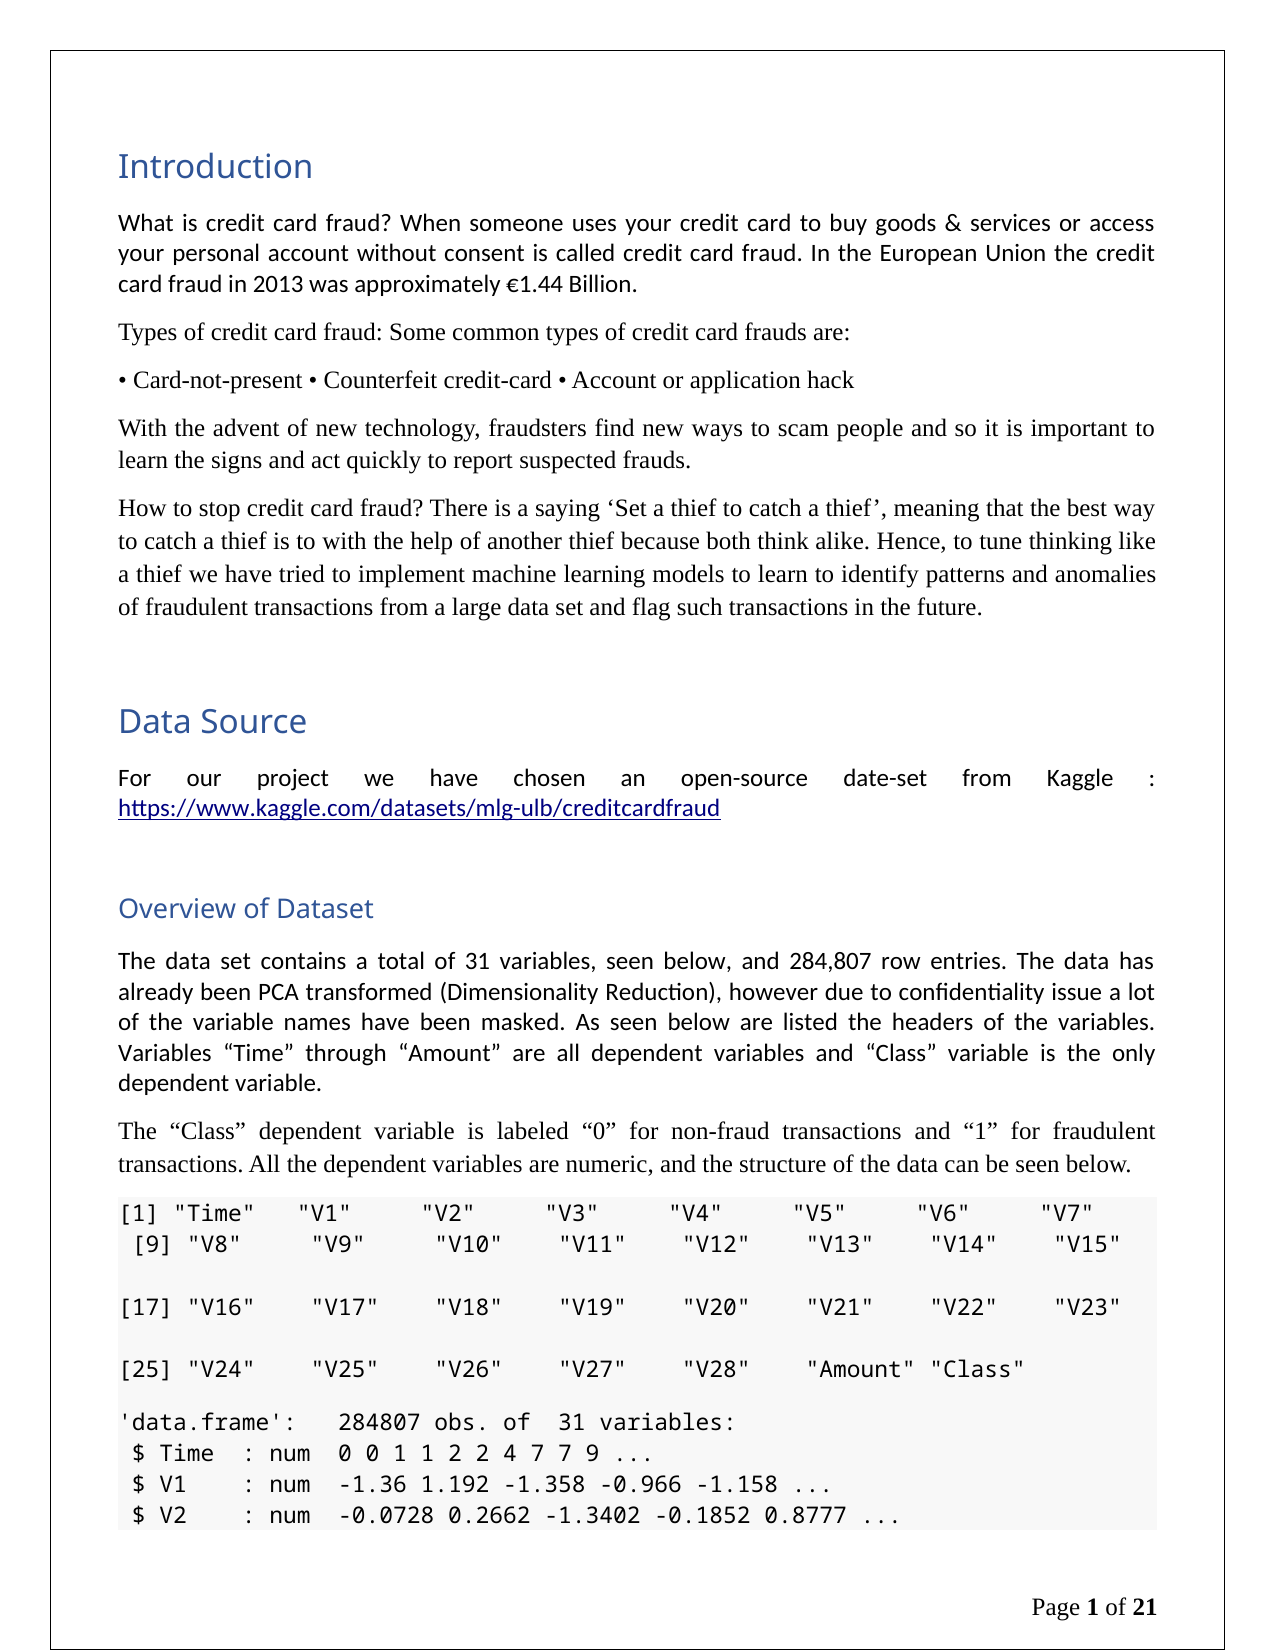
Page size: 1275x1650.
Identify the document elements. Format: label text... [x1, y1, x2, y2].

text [654, 1405, 1157, 1530]
text [1] "Time" "V1" "V2" "V3" "V4" "V5" "V6" "V7" [9] "V8" "V9" "V10" "V11" "V12" "V13" "V14" "V15" [17] "V16" "V17" "V18" "V19" "V20" "V21" "V22" "V23" [25] "V24" "V25" "V26" "V27" "V28" "Amount" "Class" [118, 1197, 1157, 1384]
subtitle Data Source [118, 698, 1157, 743]
text For our project we have chosen an open-source date-set from Kaggle : https://www.kaggle.com/datasets/mlg-ulb/creditcardfraud [118, 762, 1157, 823]
text • Card-not-present • Counterfeit credit-card • Account or application hack [118, 365, 1157, 394]
text What is credit card fraud? When someone uses your credit card to buy goods & services or access your personal account without consent is called credit card fraud. In the European Union the credit card fraud in 2013 was approximately €1.44 Billion. [118, 207, 1157, 299]
text How to stop credit card fraud? There is a saying ‘Set a thief to catch a thief’, meaning that the best way to catch a thief is to with the help of another thief because both think alike. Hence, to tune thinking like a thief we have tried to implement machine learning models to learn to identify patterns and anomalies of fraudulent transactions from a large data set and flag such transactions in the future. [118, 493, 1157, 621]
text With the advent of new technology, fraudsters find new ways to scam people and so it is important to learn the signs and act quickly to report suspected frauds. [118, 413, 1157, 474]
text The “Class” dependent variable is labeled “0” for non-fraud transactions and “1” for fraudulent transactions. All the dependent variables are numeric, and the structure of the data can be seen below. [118, 1116, 1157, 1178]
text The data set contains a total of 31 variables, seen below, and 284,807 row entries. The data has already been PCA transformed (Dimensionality Reduction), however due to confidentiality issue a lot of the variable names have been masked. As seen below are listed the headers of the variables. Variables “Time” through “Amount” are all dependent variables and “Class” variable is the only dependent variable. [118, 945, 1157, 1098]
subtitle Introduction [118, 143, 1157, 188]
subtitle Overview of Dataset [118, 889, 1157, 926]
text Types of credit card fraud: Some common types of credit card frauds are: [118, 317, 1157, 346]
